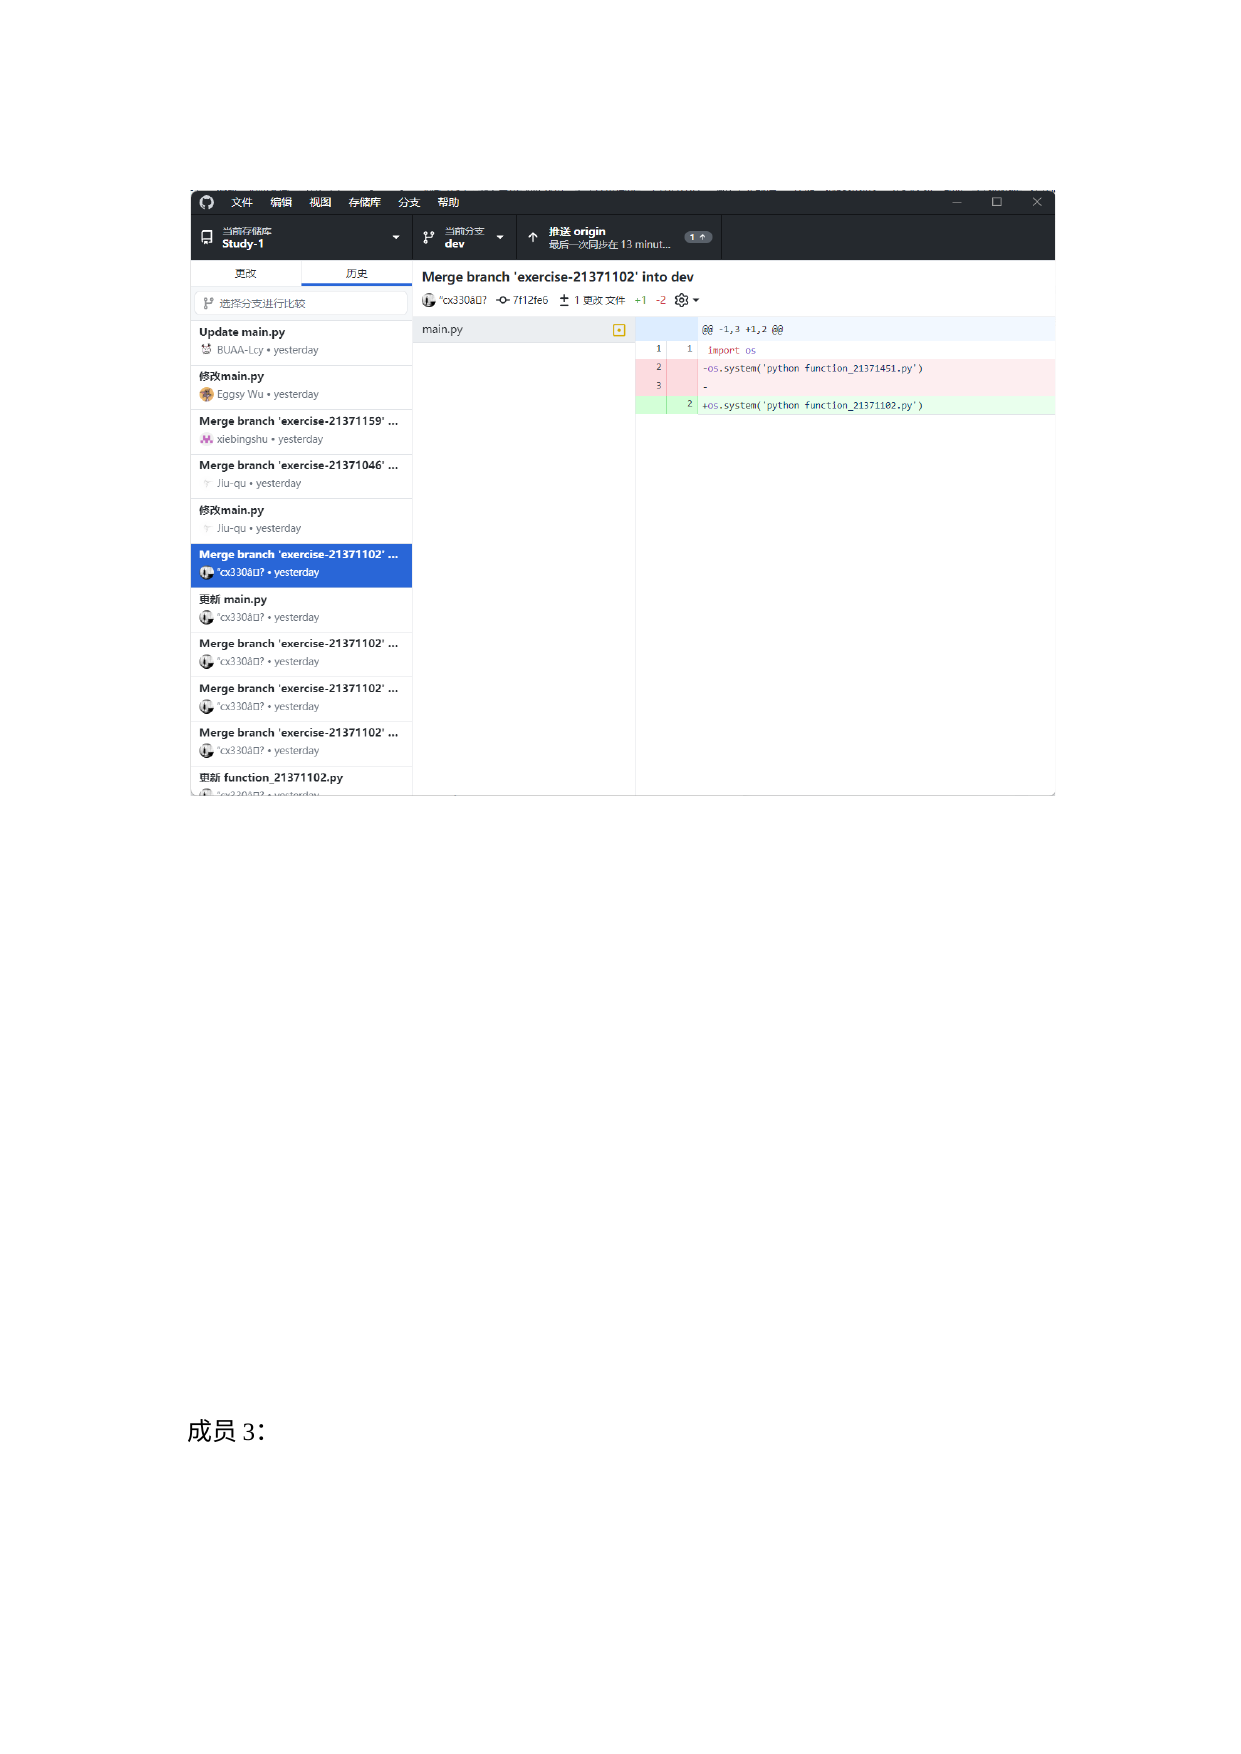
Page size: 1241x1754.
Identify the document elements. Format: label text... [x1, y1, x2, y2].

text 成员3： [187, 1397, 1053, 1462]
picture [190, 190, 1055, 796]
